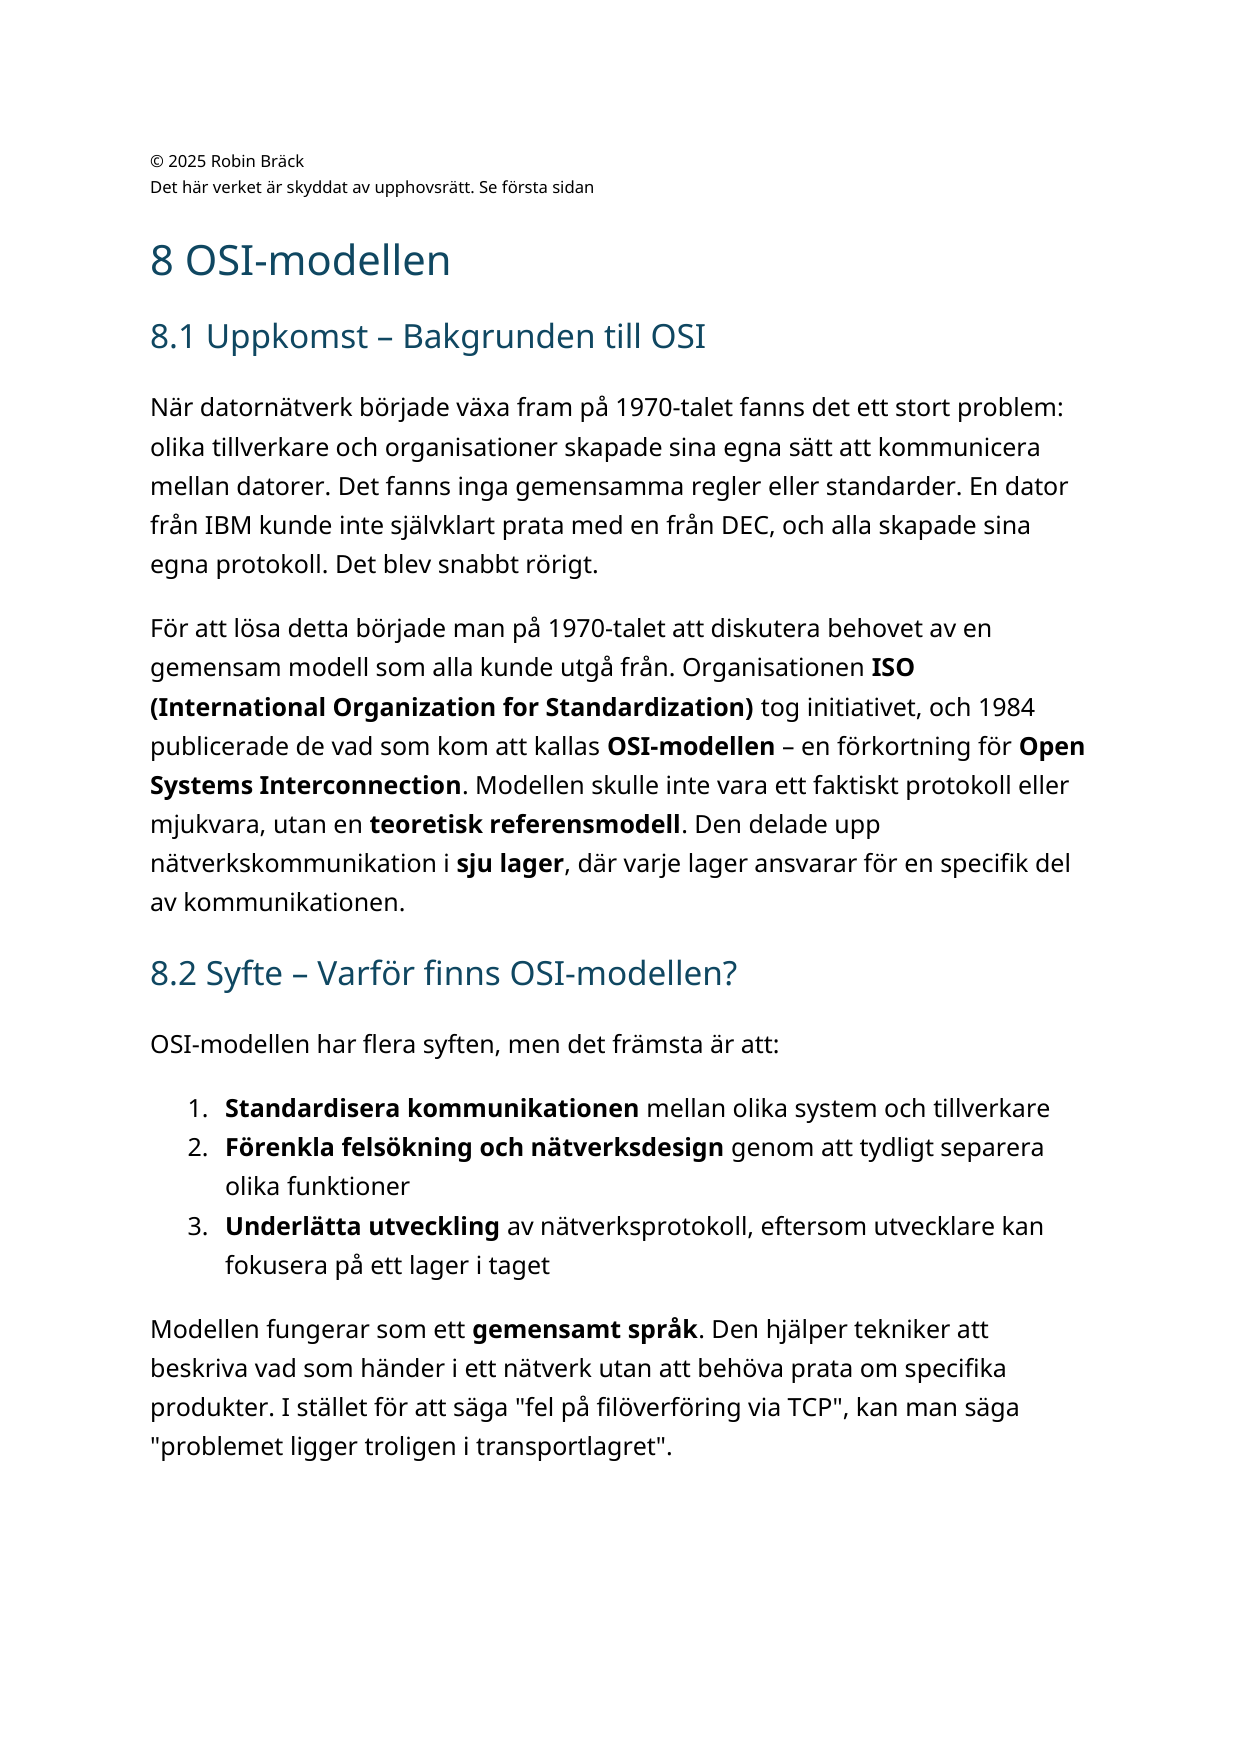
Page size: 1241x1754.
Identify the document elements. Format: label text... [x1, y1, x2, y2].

subtitle 8.1 Uppkomst – Bakgrunden till OSI [150, 313, 1090, 358]
subtitle 8 OSI-modellen [150, 231, 1090, 288]
text Modellen fungerar som ett gemensamt språk. Den hjälper tekniker att beskriva vad som händer i ett nätverk utan att behöva prata om specifika produkter. I stället för att säga "fel på filöverföring via TCP", kan man säga "problemet ligger troligen i transportlagret". [150, 1311, 1090, 1463]
text När datornätverk började växa fram på 1970-talet fanns det ett stort problem: olika tillverkare och organisationer skapade sina egna sätt att kommunicera mellan datorer. Det fanns inga gemensamma regler eller standarder. En dator från IBM kunde inte självklart prata med en från DEC, och alla skapade sina egna protokoll. Det blev snabbt rörigt. [150, 390, 1090, 581]
list Standardisera kommunikationen mellan olika system och tillverkare [187, 1091, 1090, 1125]
subtitle 8.2 Syfte – Varför finns OSI-modellen? [150, 949, 1090, 995]
text OSI-modellen har flera syften, men det främsta är att: [150, 1026, 1090, 1061]
list Underlätta utveckling av nätverksprotokoll, eftersom utvecklare kan fokusera på ett lager i taget [187, 1208, 1090, 1281]
text För att lösa detta började man på 1970-talet att diskutera behovet av en gemensam modell som alla kunde utgå från. Organisationen ISO (International Organization for Standardization) tog initiativet, och 1984 publicerade de vad som kom att kallas OSI-modellen – en förkortning för Open Systems Interconnection. Modellen skulle inte vara ett faktiskt protokoll eller mjukvara, utan en teoretisk referensmodell. Den delade upp nätverkskommunikation i sju lager, där varje lager ansvarar för en specifik del av kommunikationen. [150, 611, 1090, 919]
list Förenkla felsökning och nätverksdesign genom att tydligt separera olika funktioner [187, 1130, 1090, 1203]
